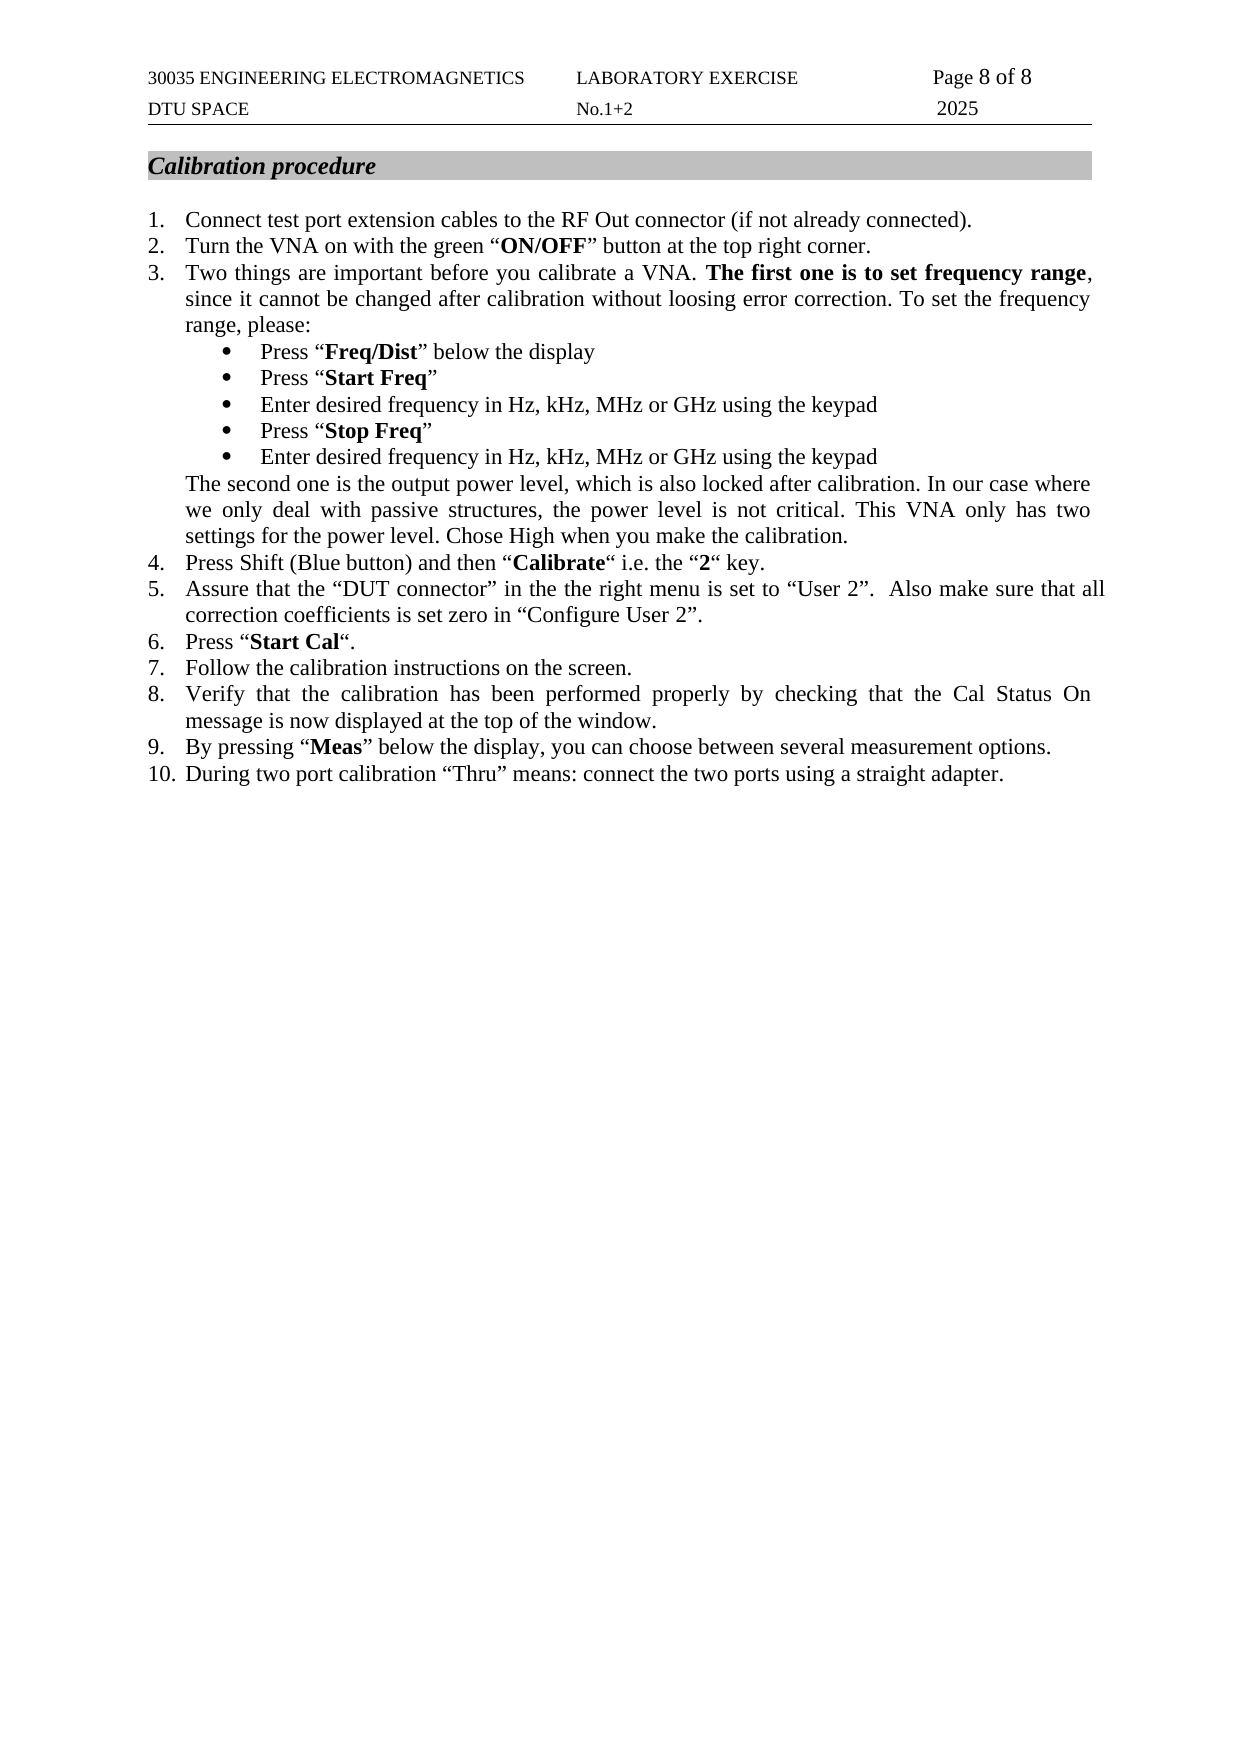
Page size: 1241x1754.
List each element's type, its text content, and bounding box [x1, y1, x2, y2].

list Enter desired frequency in Hz, kHz, MHz or GHz using the keypad [223, 391, 1092, 417]
list Press “Freq/Dist” below the display [223, 338, 1092, 364]
list Turn the VNA on with the green “ON/OFF” button at the top right corner. [148, 232, 1092, 259]
text Calibration procedure [148, 151, 1092, 180]
list Two things are important before you calibrate a VNA. The first one is to set frequency range, since it cannot be changed after calibration without loosing error correction. To set the frequency range, please: [148, 259, 1092, 338]
list Follow the calibration instructions on the screen. [148, 654, 1092, 681]
list By pressing “Meas” below the display, you can choose between several measurement options. [148, 733, 1092, 759]
list Press Shift (Blue button) and then “Calibrate“ i.e. the “2“ key. [148, 549, 1092, 575]
list Press “Stop Freq” [223, 417, 1092, 443]
list Verify that the calibration has been performed properly by checking that the Cal Status On message is now displayed at the top of the window. [148, 681, 1092, 733]
list Press “Start Cal“. [148, 628, 1092, 654]
list Connect test port extension cables to the RF Out connector (if not already connected). [148, 206, 1092, 232]
list Assure that the “DUT connector” in the the right menu is set to “User 2”. Also make sure that all correction coefficients is set zero in “Configure User 2”. [148, 575, 1108, 628]
list Enter desired frequency in Hz, kHz, MHz or GHz using the keypad [223, 443, 1092, 470]
list During two port calibration “Thru” means: connect the two ports using a straight adapter. [148, 759, 1092, 786]
list Press “Start Freq” [223, 364, 1092, 391]
text The second one is the output power level, which is also locked after calibration. In our case where we only deal with passive structures, the power level is not critical. This VNA only has two settings for the power level. Chose High when you make the calibration. [185, 470, 1092, 549]
